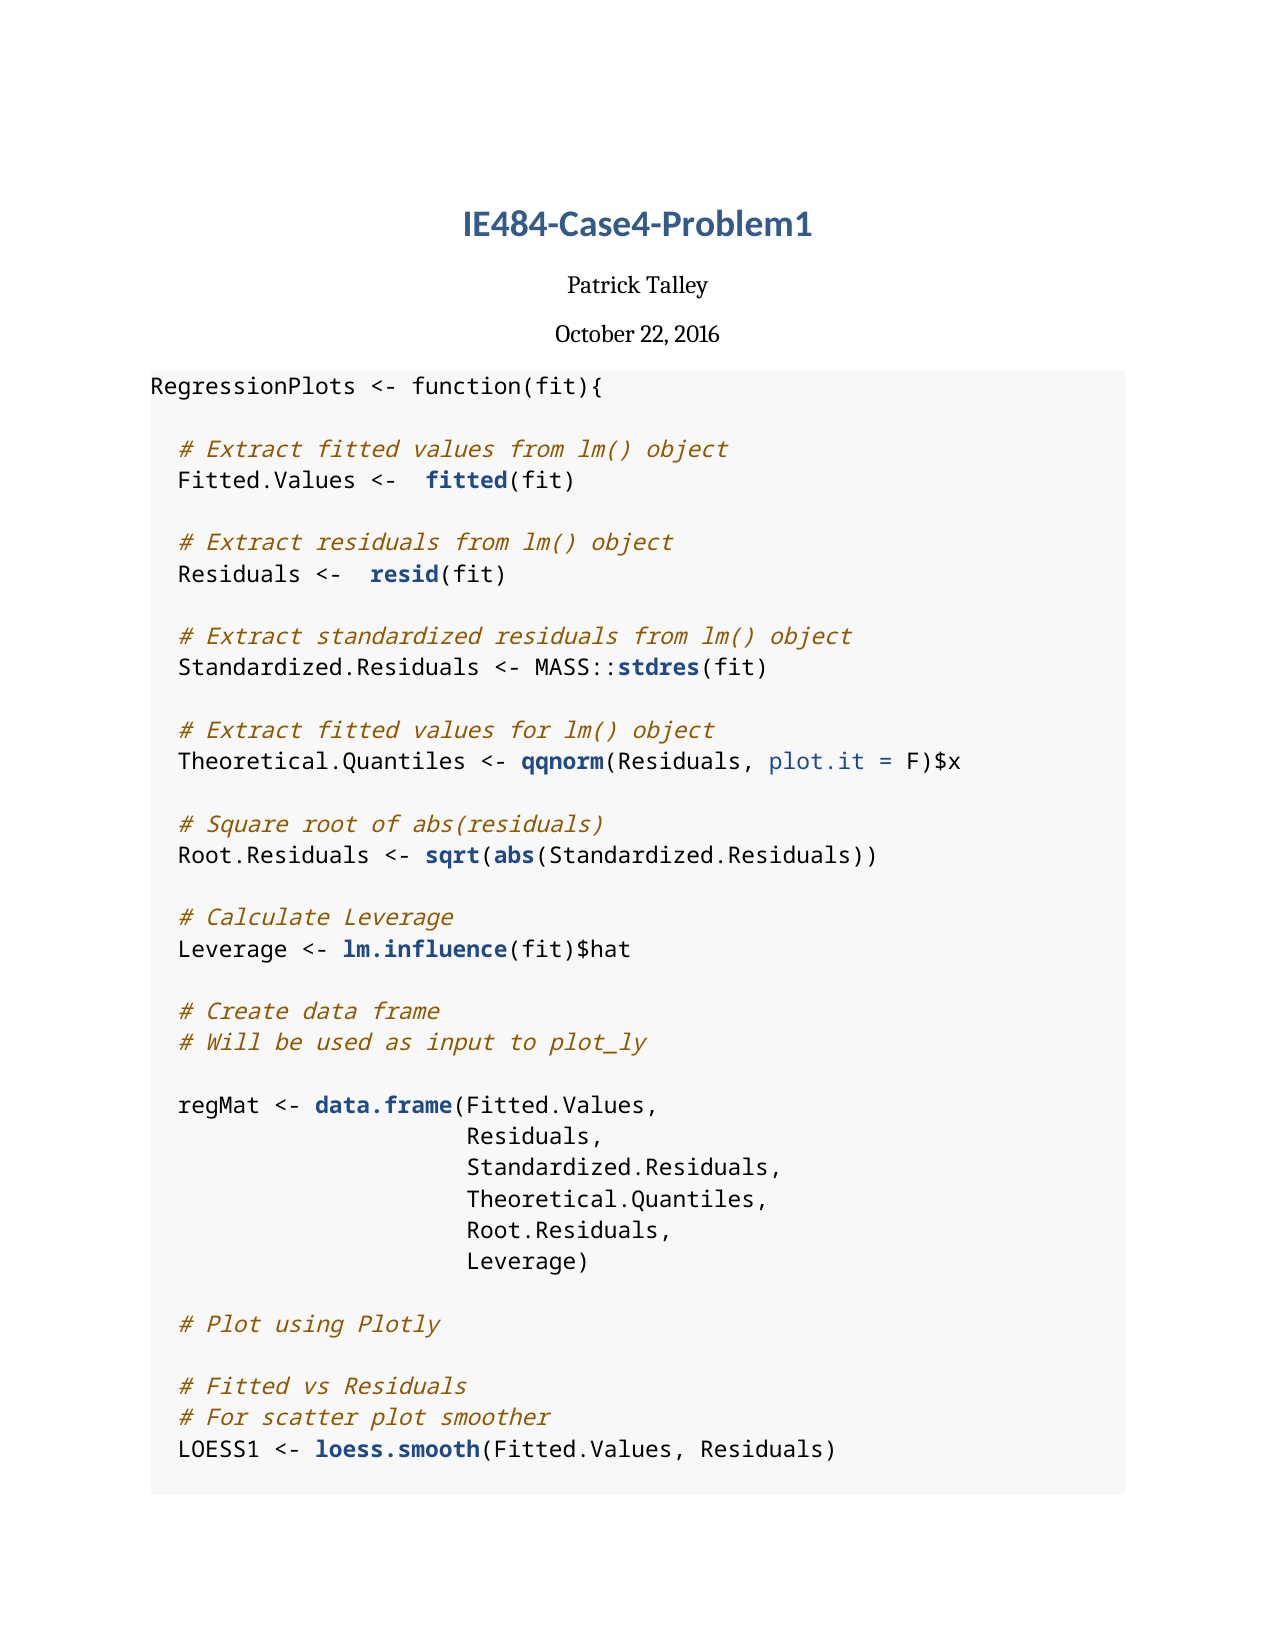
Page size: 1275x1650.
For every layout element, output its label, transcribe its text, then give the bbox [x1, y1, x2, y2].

text Patrick Talley [150, 271, 1125, 299]
title IE484-Case4-Problem1 [150, 200, 1125, 246]
text October 22, 2016 [150, 320, 1125, 349]
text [150, 370, 1125, 1495]
